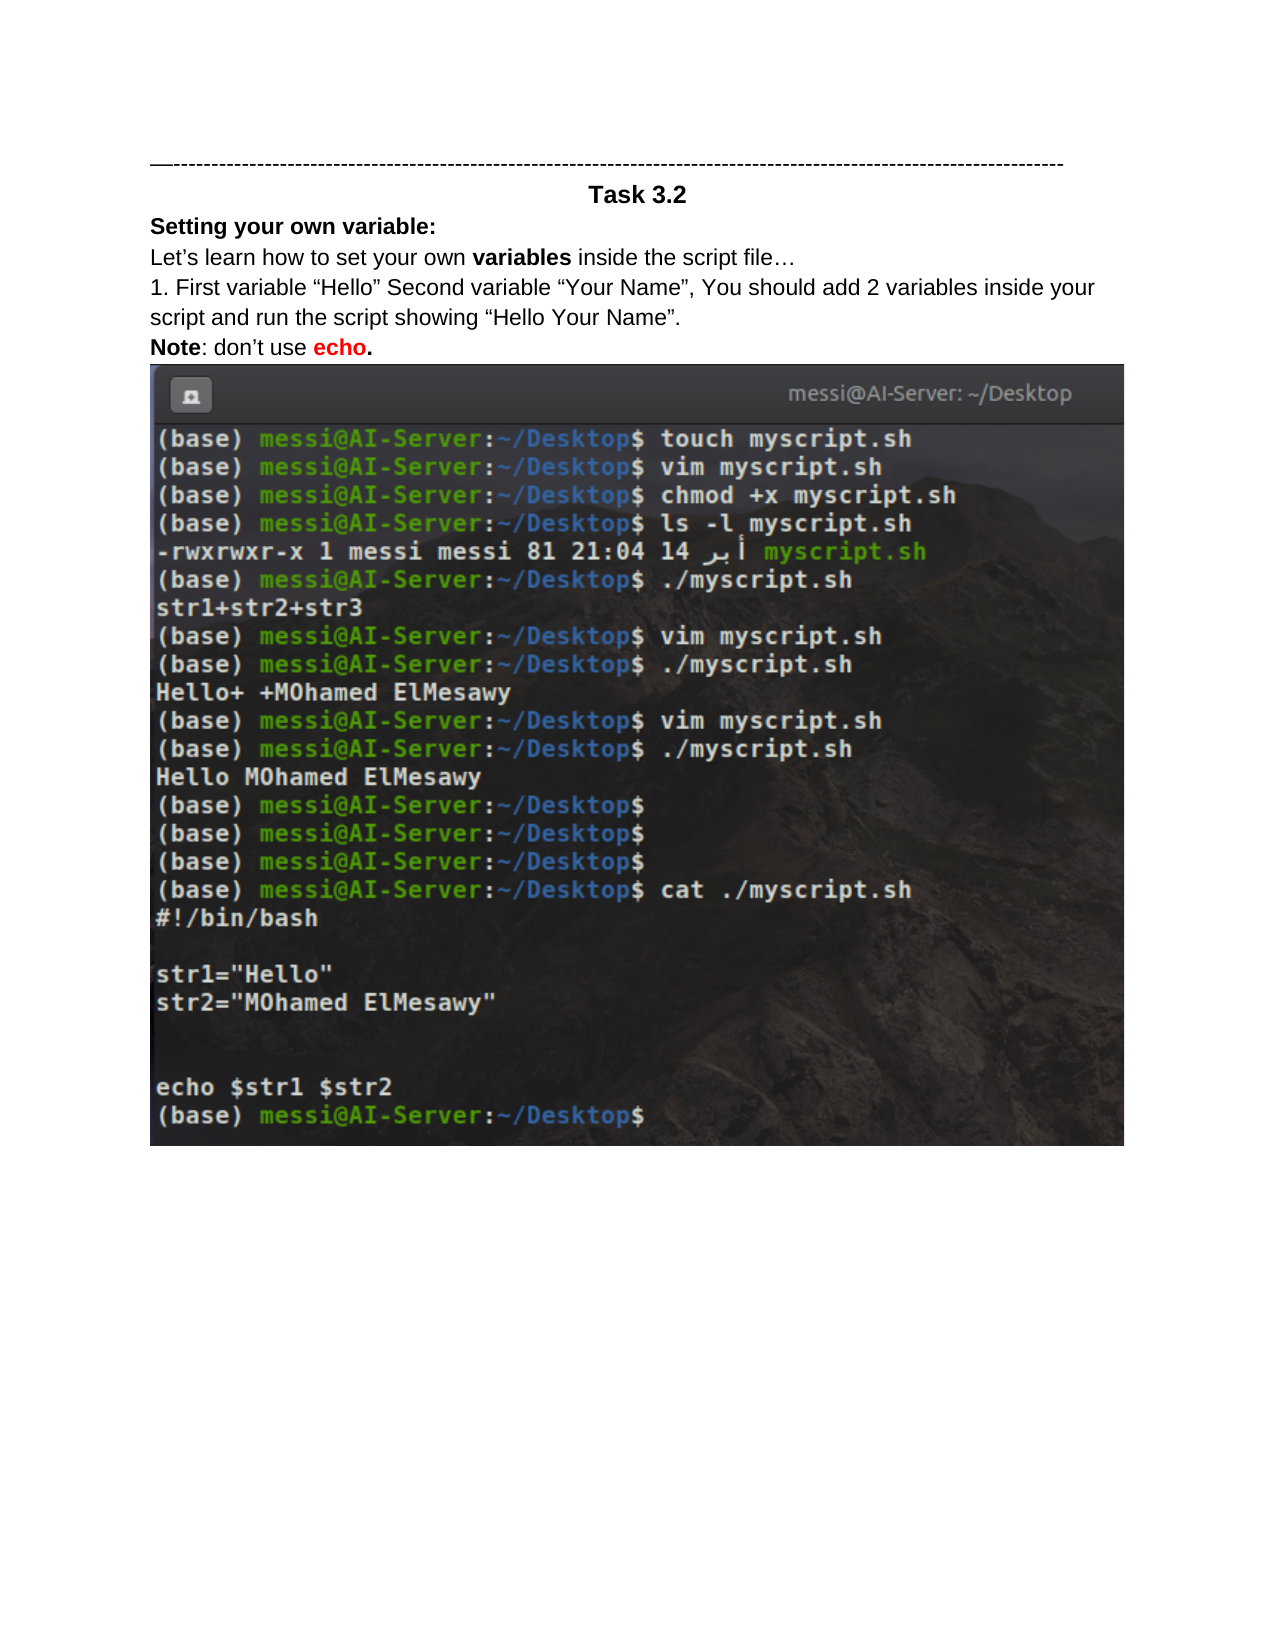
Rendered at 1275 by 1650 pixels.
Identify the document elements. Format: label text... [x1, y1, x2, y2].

text —--------------------------------------------------------------------------------------------------------------------- [150, 150, 1125, 176]
text Setting your own variable: [150, 213, 1125, 239]
text Task 3.2 [150, 180, 1125, 209]
text Let’s learn how to set your own variables inside the script file… 1. First variable “Hello” Second variable “Your Name”, You should add 2 variables inside your script and run the script showing “Hello Your Name”. [150, 243, 1125, 330]
picture [150, 364, 1125, 1146]
text Note: don’t use echo. [150, 334, 1125, 360]
